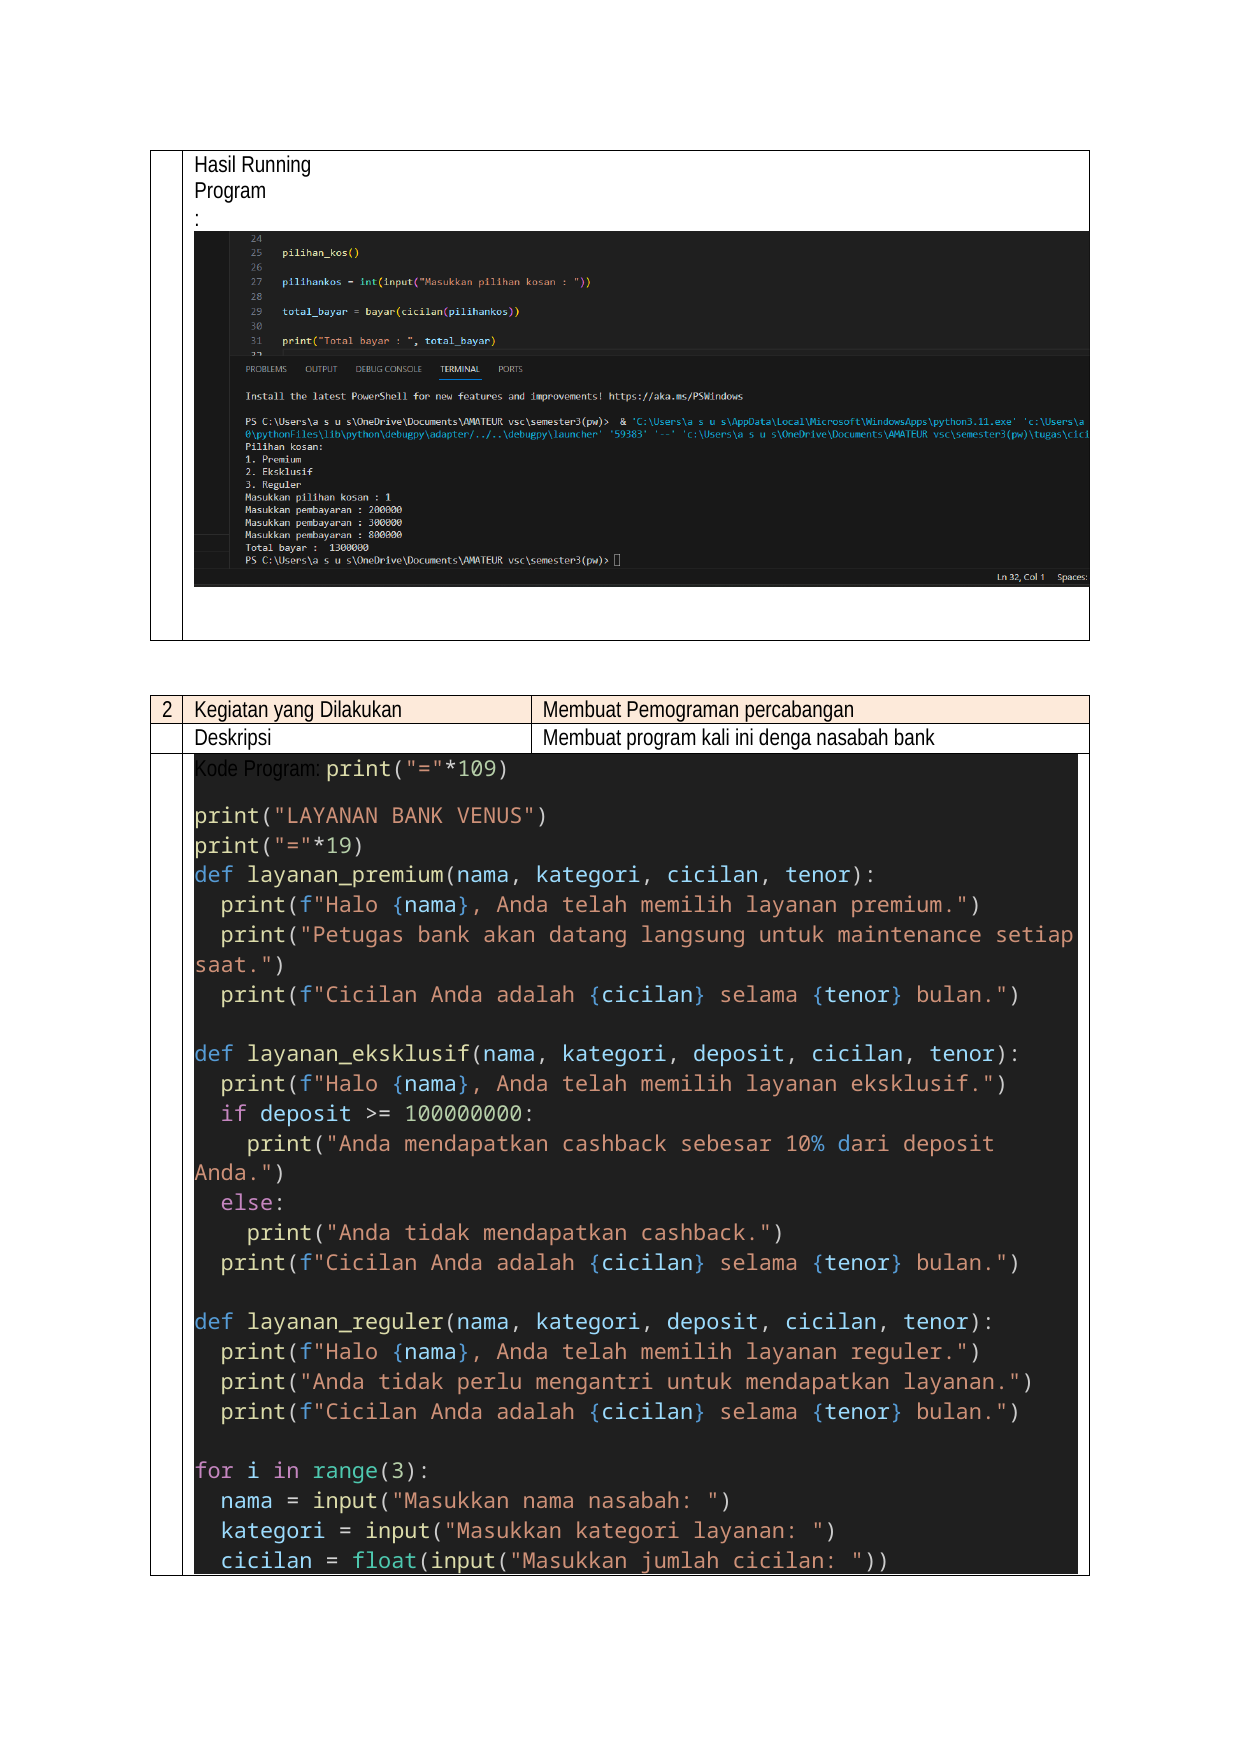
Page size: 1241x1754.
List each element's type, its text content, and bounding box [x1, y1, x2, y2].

table_cell Hasil Running Program : [183, 151, 1089, 640]
table_cell Membuat program kali ini denga nasabah bank [532, 724, 1089, 752]
picture [194, 231, 1090, 587]
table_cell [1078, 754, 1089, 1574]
table_cell [151, 754, 182, 1574]
table_cell [151, 151, 182, 640]
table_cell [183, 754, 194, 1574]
table_cell Deskripsi [183, 724, 531, 752]
table_header Kegiatan yang Dilakukan [183, 696, 531, 723]
table_header 2 [151, 696, 182, 723]
table_cell [151, 724, 182, 752]
table_header Membuat Pemograman percabangan [532, 696, 1089, 723]
